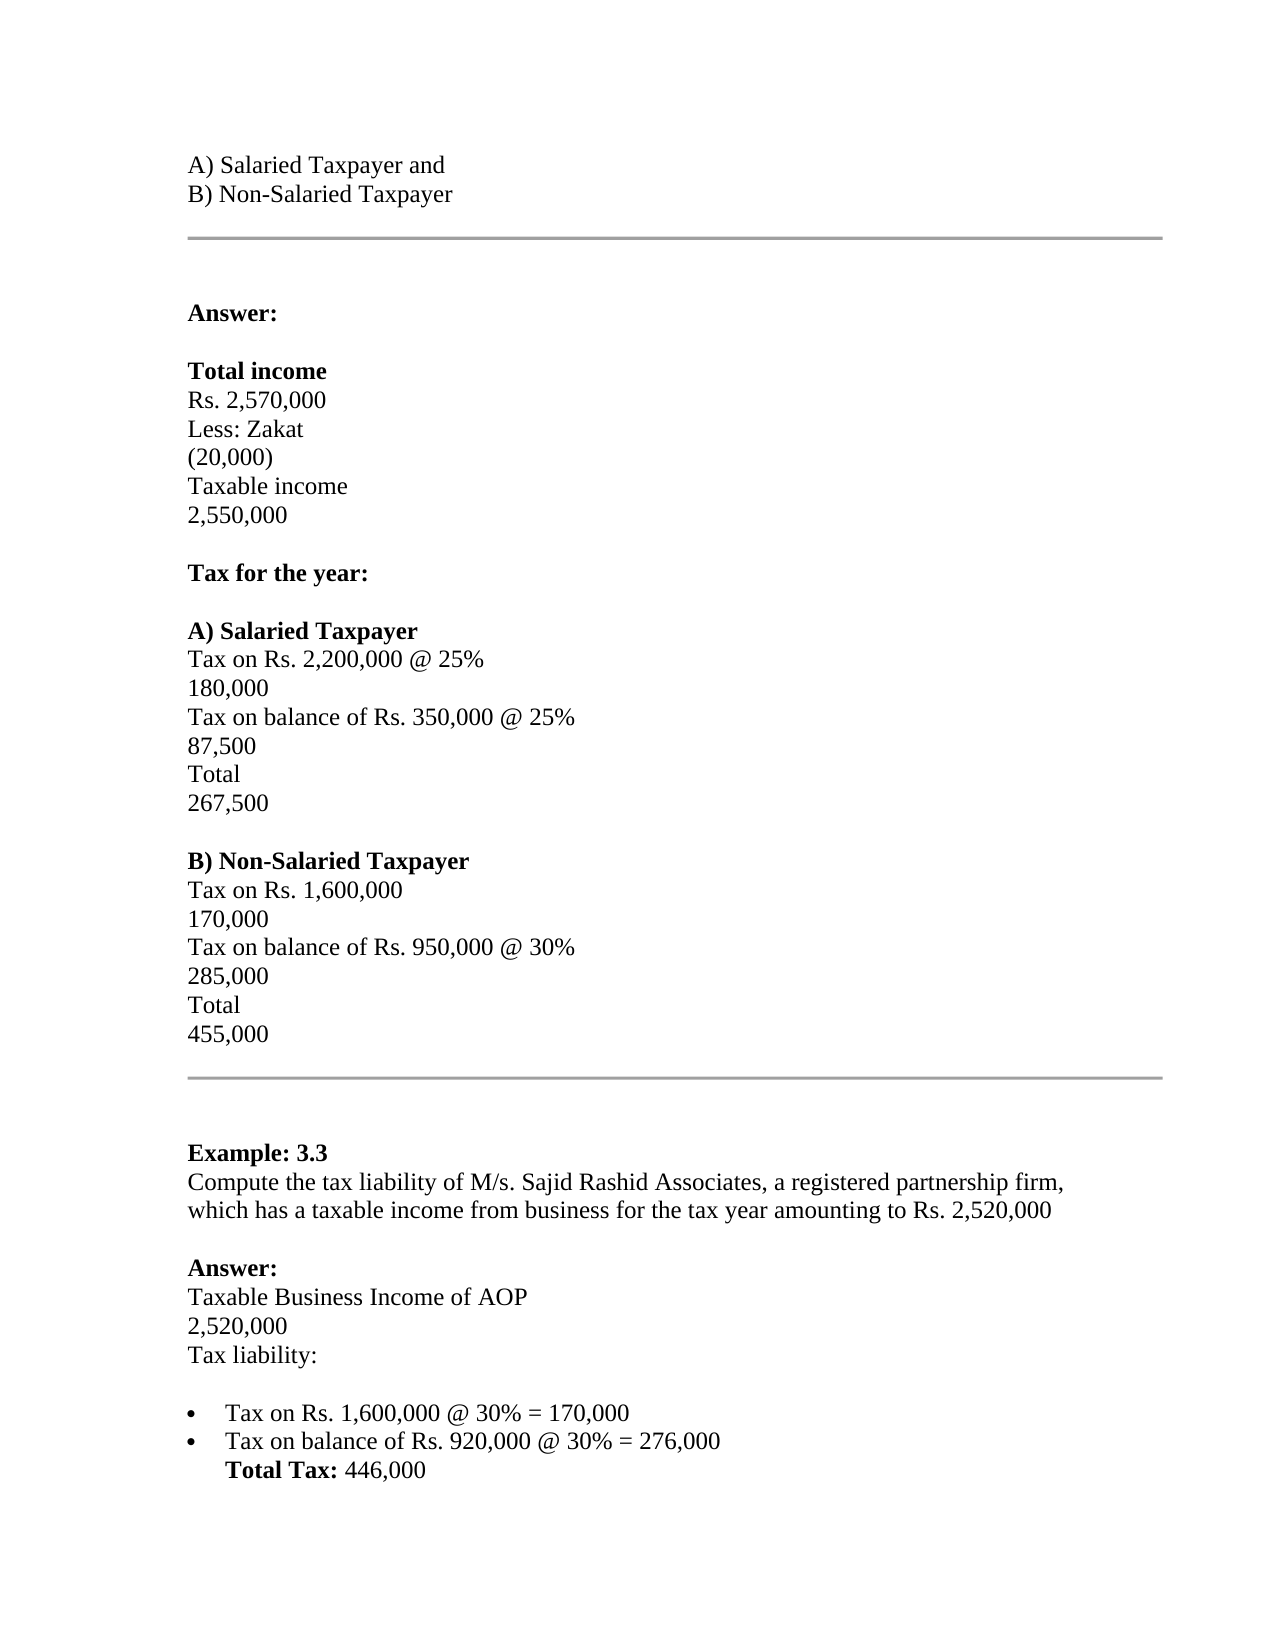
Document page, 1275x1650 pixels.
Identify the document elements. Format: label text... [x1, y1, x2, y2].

text Tax for the year: [187, 558, 1125, 587]
list Tax on Rs. 1,600,000 @ 30% = 170,000 [187, 1398, 1125, 1426]
text Total income Rs. 2,570,000 Less: Zakat (20,000) Taxable income 2,550,000 [187, 356, 1125, 529]
text A) Salaried Taxpayer Tax on Rs. 2,200,000 @ 25% 180,000 Tax on balance of Rs. 350,000 @ 25% 87,500 Total 267,500 [187, 616, 1125, 817]
text Example: 3.3 Compute the tax liability of M/s. Sajid Rashid Associates, a registered partnership firm, which has a taxable income from business for the tax year amounting to Rs. 2,520,000 [187, 1138, 1125, 1224]
text Answer: Taxable Business Income of AOP 2,520,000 Tax liability: [187, 1253, 1125, 1368]
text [187, 150, 1125, 207]
text Answer: [187, 298, 1125, 327]
list Tax on balance of Rs. 920,000 @ 30% = 276,000 Total Tax: 446,000 [187, 1426, 1125, 1484]
text B) Non-Salaried Taxpayer Tax on Rs. 1,600,000 170,000 Tax on balance of Rs. 950,000 @ 30% 285,000 Total 455,000 [187, 846, 1125, 1047]
